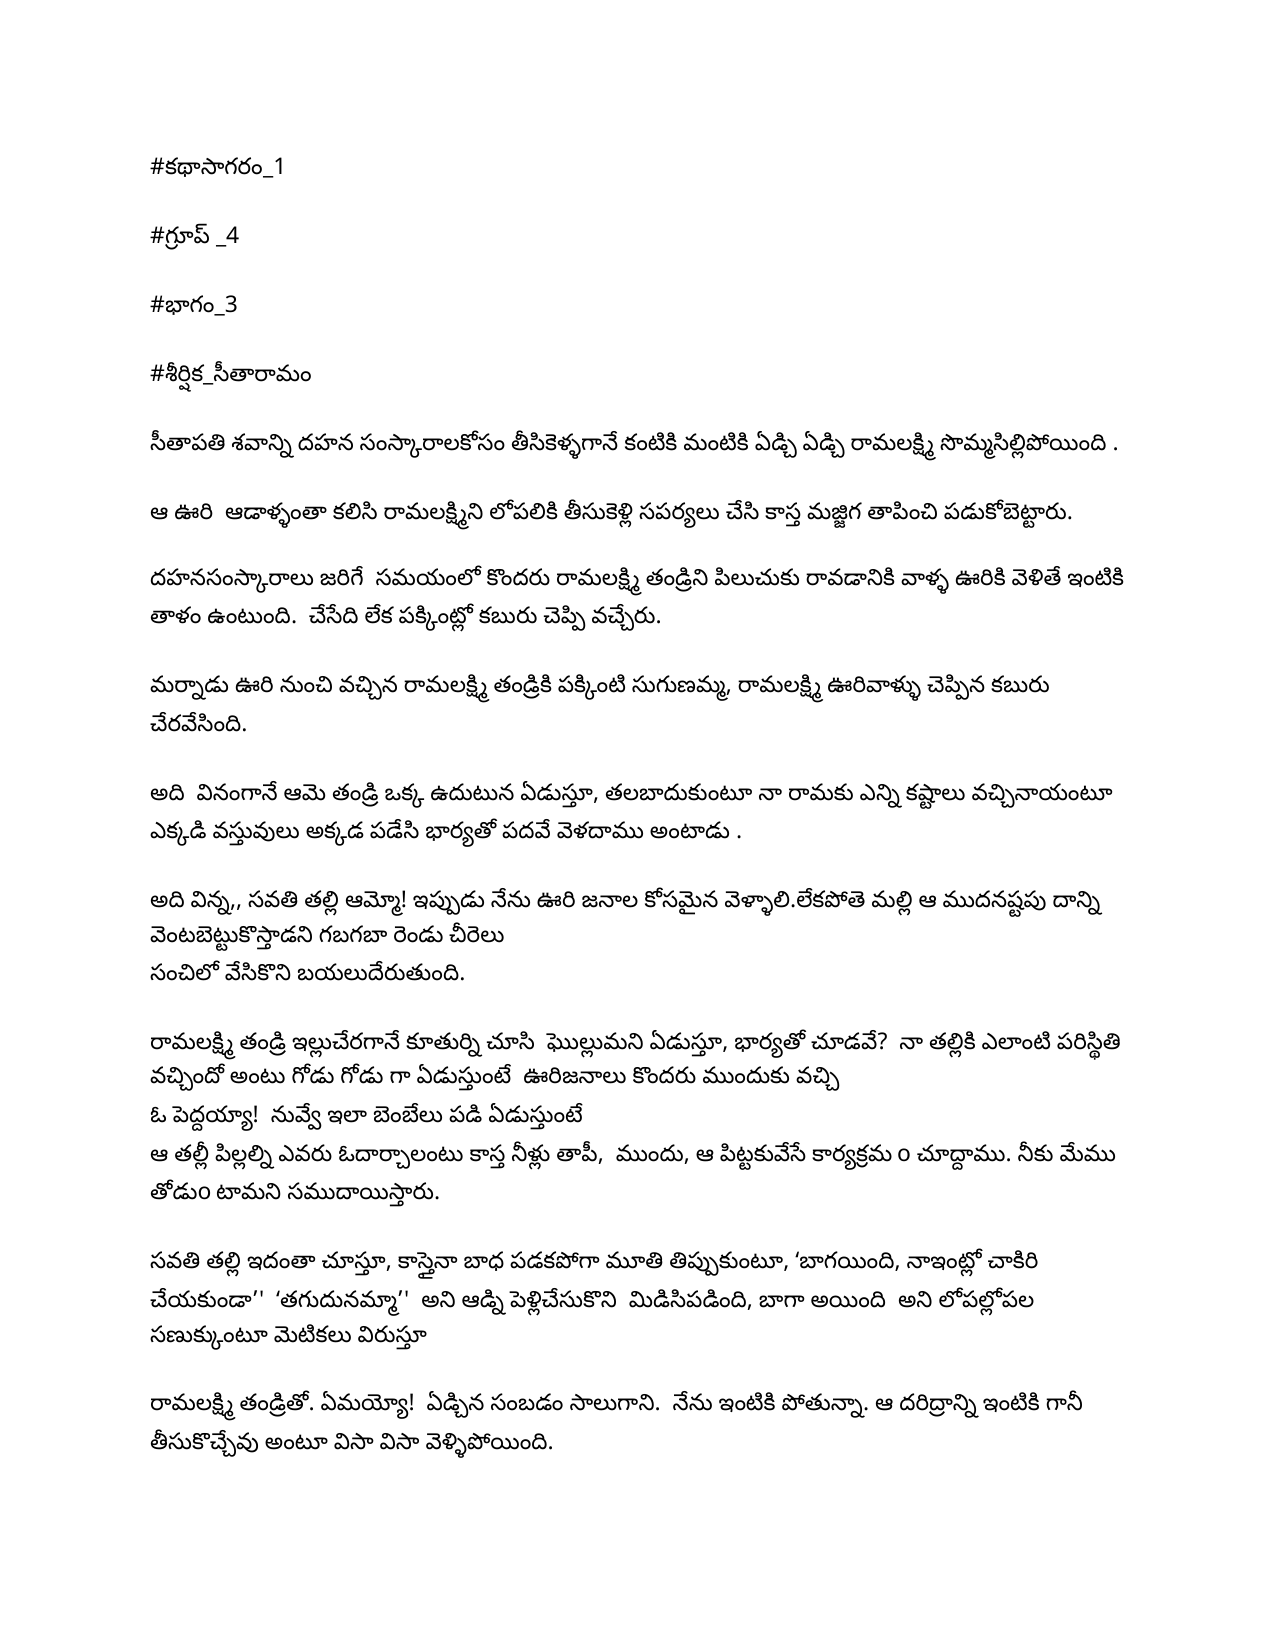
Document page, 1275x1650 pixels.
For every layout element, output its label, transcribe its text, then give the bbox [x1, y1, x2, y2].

text ఆ ఊరి ఆడాళ్ళంతా కలిసి రామలక్ష్మిని లోపలికి తీసుకెళ్లి సపర్యలు చేసి కాస్త మజ్జిగ తాపించి పడుకోబెట్టారు. [150, 495, 1125, 529]
text అది వినంగానే ఆమె తండ్రి ఒక్క ఉదుటున ఏడుస్తూ, తలబాదుకుంటూ నా రామకు ఎన్ని కష్టాలు వచ్చినాయంటూ ఎక్కడి వస్తువులు అక్కడ పడేసి భార్యతో పదవే వెళదాము అంటాడు . [150, 776, 1125, 848]
text రామలక్ష్మి తండ్రి ఇల్లుచేరగానే కూతుర్ని చూసి ఘొల్లుమని ఏడుస్తూ, భార్యతో చూడవే? నా తల్లికి ఎలాంటి పరిస్థితి వచ్చిందో అంటు గోడు గోడు గా ఏడుస్తుంటే ఊరిజనాలు కొందరు ముందుకు వచ్చి [150, 1025, 1125, 1093]
text రామలక్ష్మి తండ్రితో. ఏమయ్యో! ఏడ్చిన సంబడం సాలుగాని. నేను ఇంటికి పోతున్నా. ఆ దరిద్రాన్ని ఇంటికి గానీ తీసుకొచ్చేవు అంటూ విసా విసా వెళ్ళిపోయింది. [150, 1386, 1125, 1458]
text సణుక్కుంటూ మెటికలు విరుస్తూ [150, 1322, 1125, 1351]
text సవతి తల్లి ఇదంతా చూస్తూ, కాస్తైనా బాధ పడకపోగా మూతి తిప్పుకుంటూ, ‘బాగయింది, నాఇంట్లో చాకిరి చేయకుండా’' ‘తగుదునమ్మా’' అని ఆడ్ని పెళ్లిచేసుకొని మిడిసిపడింది, బాగా అయింది అని లోపల్లోపల [150, 1244, 1125, 1317]
text సంచిలో వేసికొని బయలుదేరుతుంది. [150, 956, 1125, 990]
text #గ్రూప్ _4 [150, 219, 1125, 253]
text ఓ పెద్దయ్యా! నువ్వే ఇలా బెంబేలు పడి ఏడుస్తుంటే [150, 1098, 1125, 1132]
text #శీర్షిక_సీతారామం [150, 357, 1125, 391]
text అది విన్న,, సవతి తల్లి ఆమ్మో! ఇప్పుడు నేను ఊరి జనాల కోసమైన వెళ్ళాలి.లేకపోతె మల్లి ఆ ముదనష్టపు దాన్ని వెంటబెట్టుకొస్తాడని గబగబా రెండు చీరెలు [150, 883, 1125, 951]
text సీతాపతి శవాన్ని దహన సంస్కారాలకోసం తీసికెళ్ళగానే కంటికి మంటికి ఏడ్చి ఏడ్చి రామలక్ష్మి సొమ్మసిల్లిపోయింది . [150, 426, 1125, 460]
text #భాగం_3 [150, 288, 1125, 322]
text ఆ తల్లీ పిల్లల్ని ఎవరు ఓదార్చాలంటు కాస్త నీళ్లు తాపీ, ముందు, ఆ పిట్టకువేసే కార్యక్రమo చూద్దాము. నీకు మేము తోడుoటామని సముదాయిస్తారు. [150, 1137, 1125, 1209]
text మర్నాడు ఊరి నుంచి వచ్చిన రామలక్ష్మి తండ్రికి పక్కింటి సుగుణమ్మ, రామలక్ష్మి ఊరివాళ్ళు చెప్పిన కబురు చేరవేసింది. [150, 668, 1125, 740]
text #కథాసాగరం_1 [150, 150, 1125, 184]
text దహనసంస్కారాలు జరిగే సమయంలో కొందరు రామలక్ష్మి తండ్రిని పిలుచుకు రావడానికి వాళ్ళ ఊరికి వెళితే ఇంటికి తాళం ఉంటుంది. చేసేది లేక పక్కింట్లో కబురు చెప్పి వచ్చేరు. [150, 564, 1125, 633]
